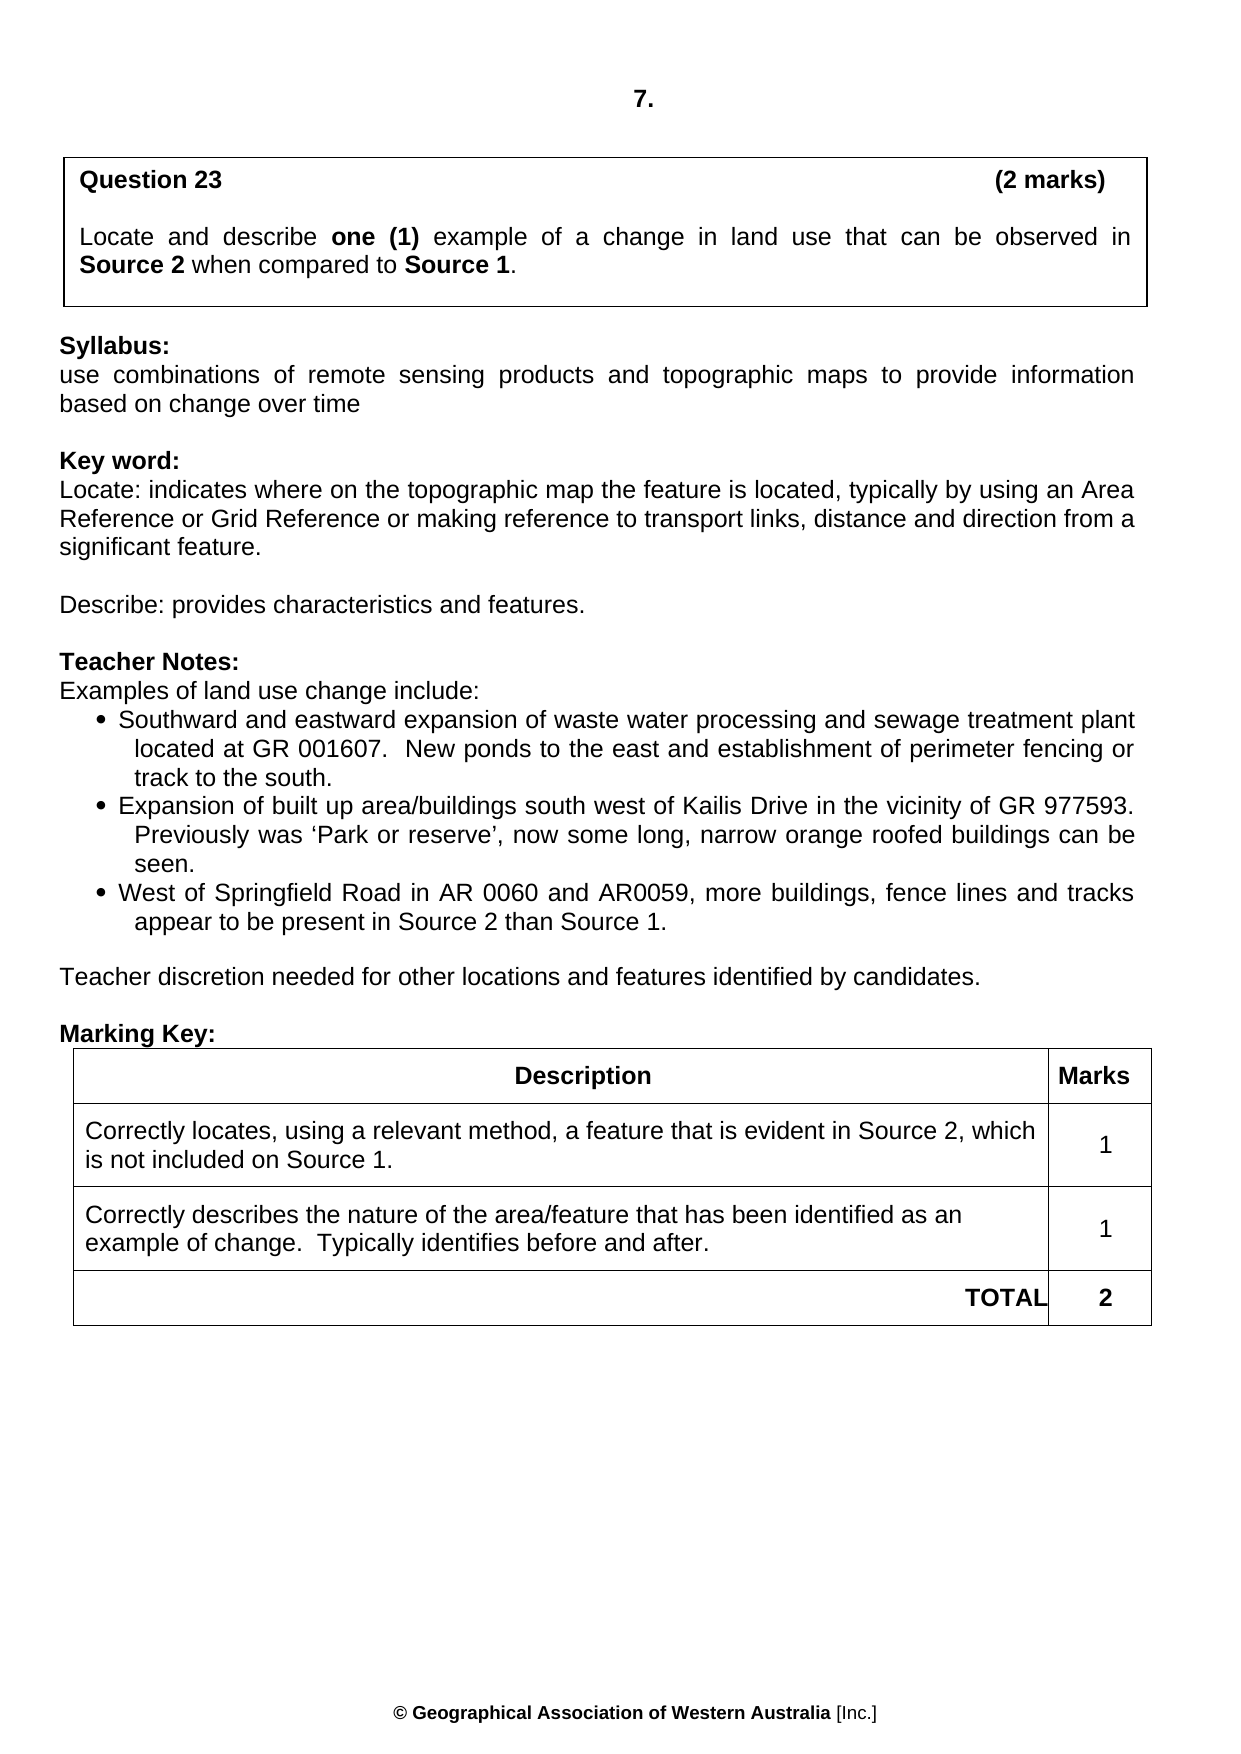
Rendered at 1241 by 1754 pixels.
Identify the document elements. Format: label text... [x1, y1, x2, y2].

table_cell 1 [1049, 1187, 1151, 1270]
text Examples of land use change include: [59, 676, 1137, 705]
list West of Springfield Road in AR 0060 and AR0059, more buildings, fence lines and tracks appear to be present in Source 2 than Source 1. [97, 878, 1137, 935]
table_cell 2 [1049, 1271, 1151, 1324]
text Key word: [59, 446, 1137, 475]
table_cell TOTAL [74, 1271, 1048, 1324]
list Expansion of built up area/buildings south west of Kailis Drive in the vicinity of GR 977593. Previously was ‘Park or reserve’, now some long, narrow orange roofed buildings can be seen. [97, 791, 1137, 878]
table_header Description [74, 1049, 1048, 1103]
text Describe: provides characteristics and features. [59, 590, 1137, 619]
text Teacher Notes: [59, 647, 1137, 676]
text Syllabus: [59, 331, 1137, 360]
table_header Marks [1049, 1049, 1151, 1103]
table_cell 1 [1049, 1104, 1151, 1186]
text use combinations of remote sensing products and topographic maps to provide information based on change over time [59, 360, 1137, 417]
text Teacher discretion needed for other locations and features identified by candidates. [59, 962, 1122, 990]
table_cell Correctly locates, using a relevant method, a feature that is evident in Source 2, which is not included on Source 1. [74, 1104, 1048, 1186]
text Marking Key: [59, 1019, 1196, 1048]
list Southward and eastward expansion of waste water processing and sewage treatment plant located at GR 001607. New ponds to the east and establishment of perimeter fencing or track to the south. [97, 705, 1137, 791]
text Locate: indicates where on the topographic map the feature is located, typically by using an Area Reference or Grid Reference or making reference to transport links, distance and direction from a significant feature. [59, 475, 1137, 561]
table_cell Correctly describes the nature of the area/feature that has been identified as an example of change. Typically identifies before and after. [74, 1187, 1048, 1270]
